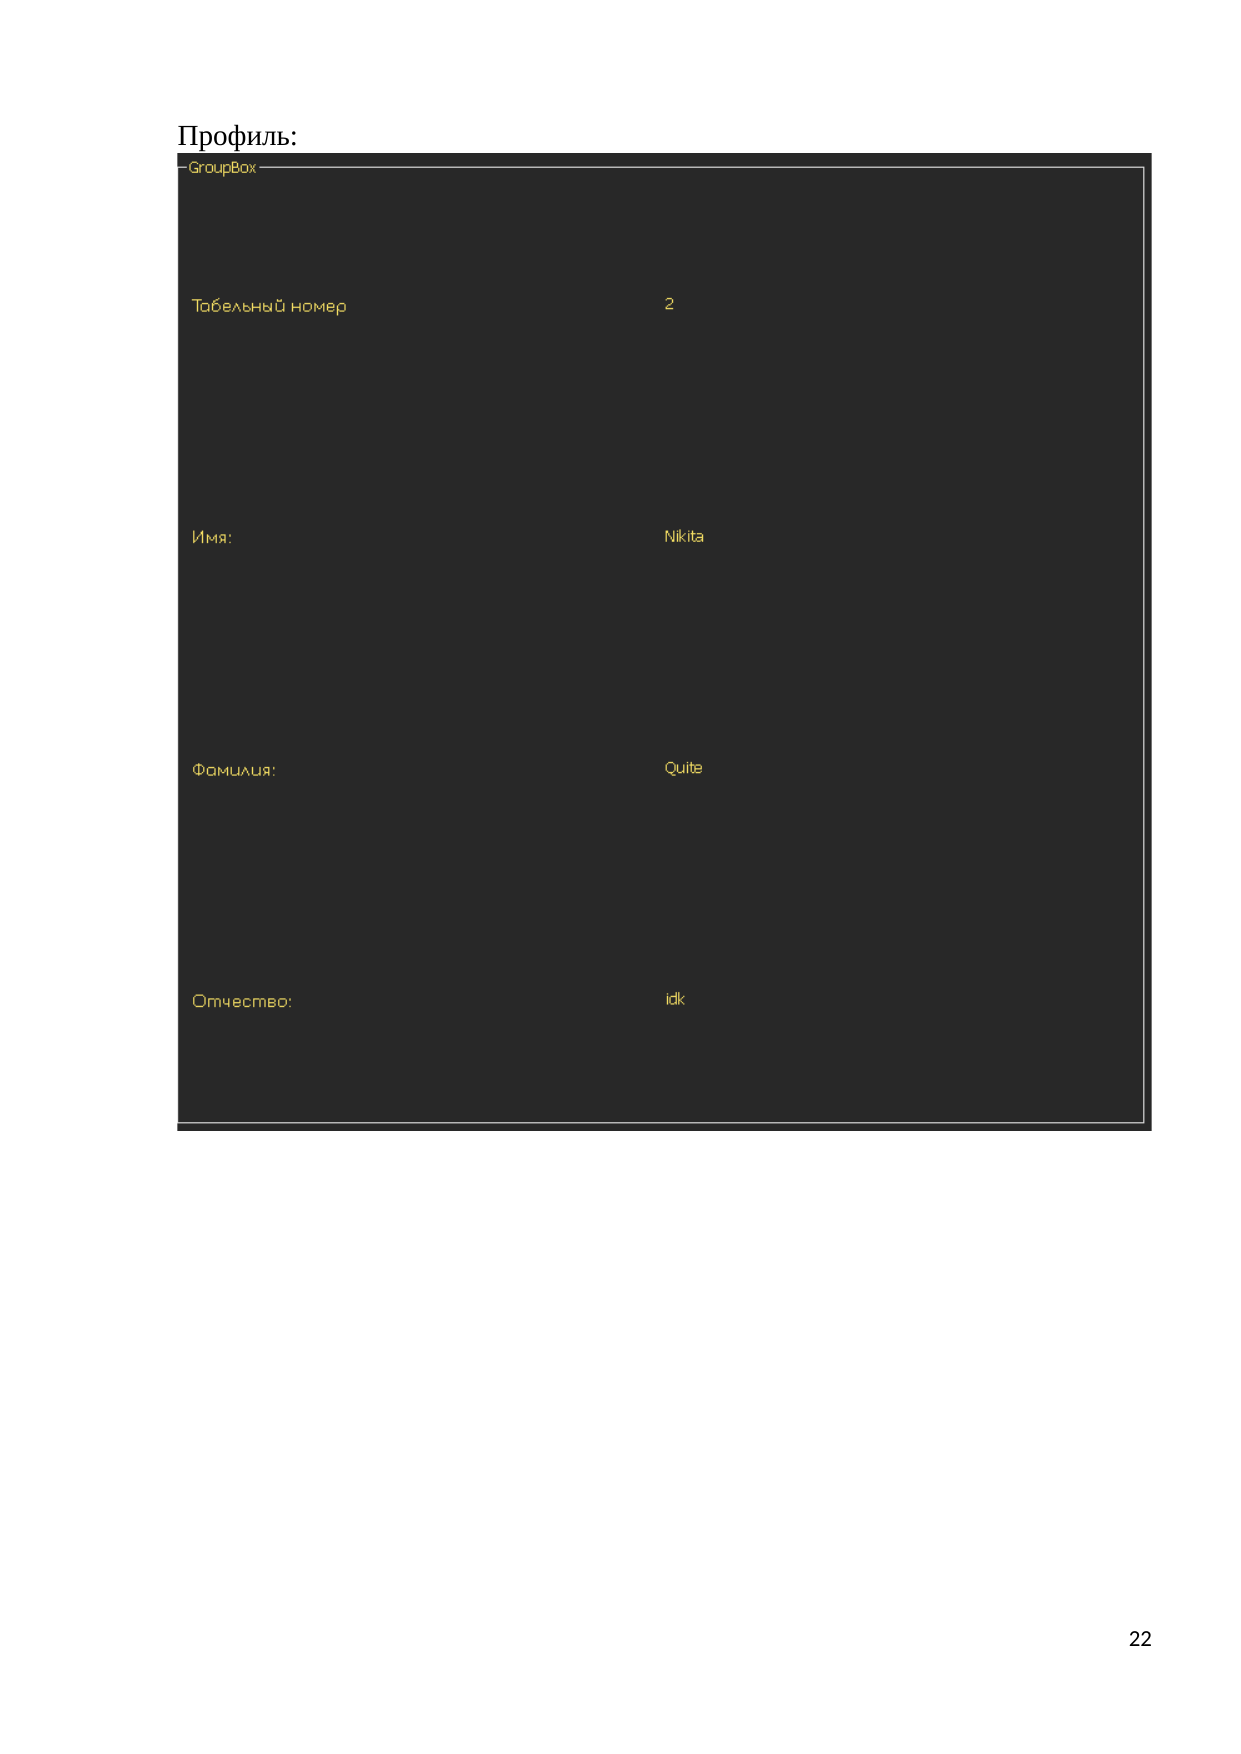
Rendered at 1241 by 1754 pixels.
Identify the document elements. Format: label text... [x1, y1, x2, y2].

picture [177, 153, 1152, 1131]
text Профиль: [177, 118, 1152, 153]
